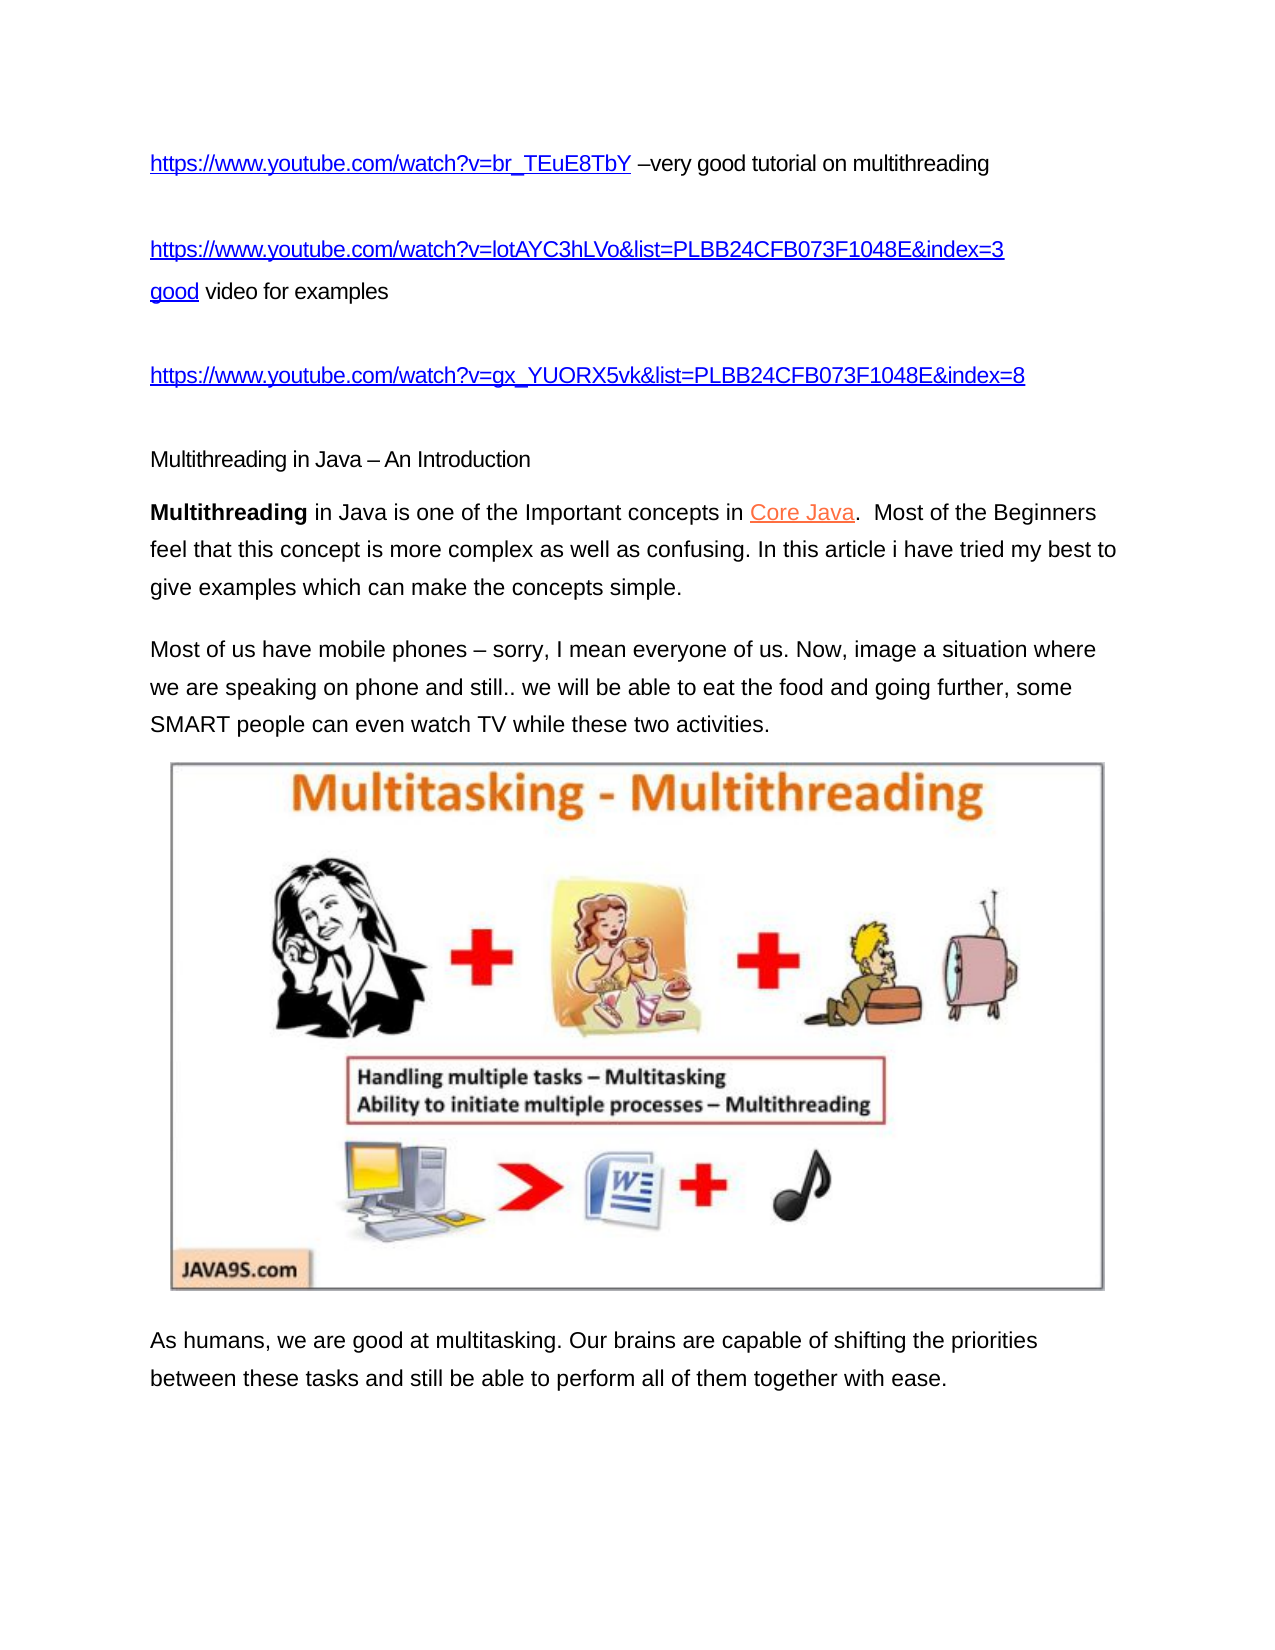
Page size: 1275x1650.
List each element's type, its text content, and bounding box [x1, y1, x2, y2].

text https://www.youtube.com/watch?v=gx_YUORX5vk&list=PLBB24CFB073F1048E&index=8 [150, 362, 1125, 388]
text As humans, we are good at multitasking. Our brains are capable of shifting the priorities between these tasks and still be able to perform all of them together with ease. [150, 1316, 1125, 1391]
text https://www.youtube.com/watch?v=br_TEuE8TbY –very good tutorial on multithreading [150, 150, 1125, 176]
text Multithreading in Java – An Introduction [150, 446, 1125, 472]
text Most of us have mobile phones – sorry, I mean everyone of us. Now, image a situation where we are speaking on phone and still.. we will be able to eat the food and going further, some SMART people can even watch TV while these two activities. [150, 625, 1125, 737]
picture [170, 762, 1105, 1291]
text https://www.youtube.com/watch?v=lotAYC3hLVo&list=PLBB24CFB073F1048E&index=3 [150, 236, 1125, 262]
text good video for examples [150, 278, 1125, 304]
text Multithreading in Java is one of the Important concepts in Core Java. Most of the Beginners feel that this concept is more complex as well as confusing. In this article i have tried my best to give examples which can make the concepts simple. [150, 487, 1125, 600]
